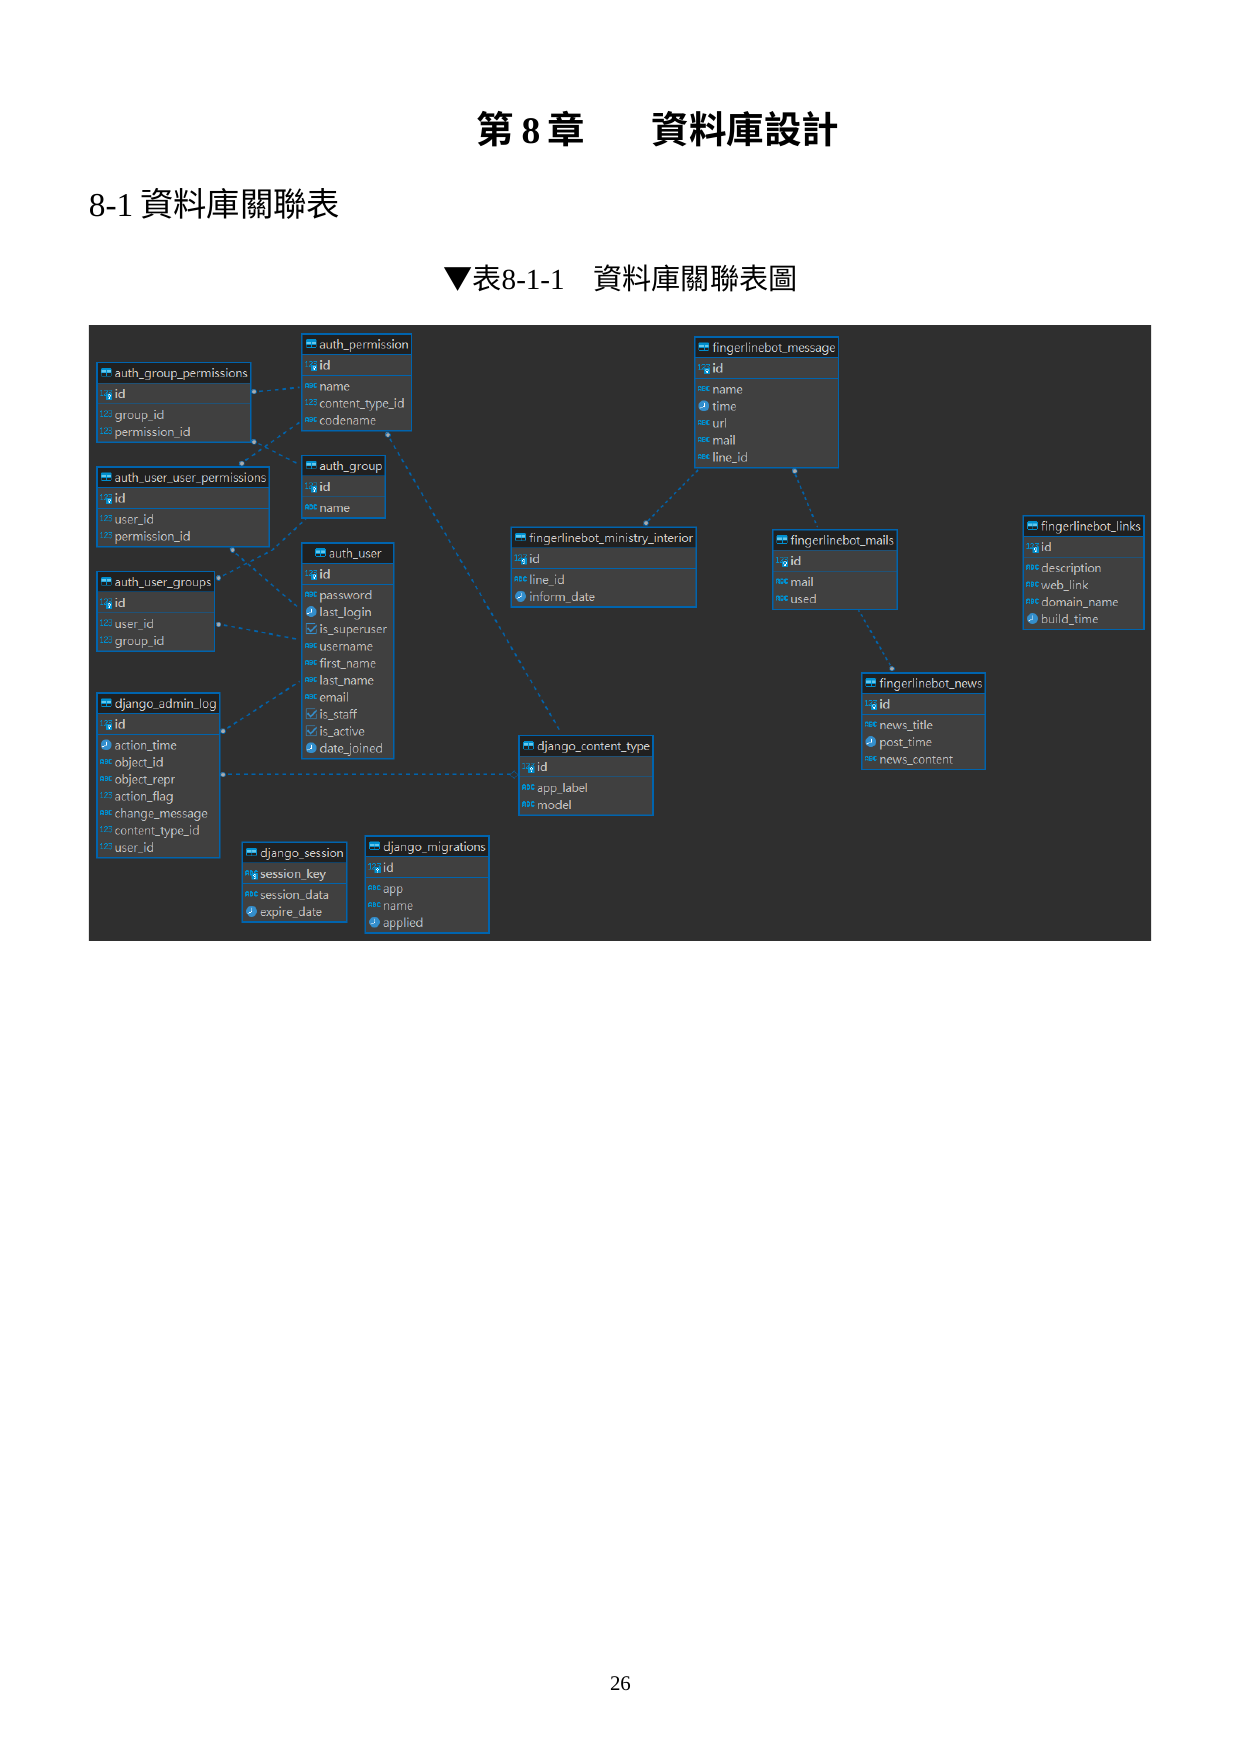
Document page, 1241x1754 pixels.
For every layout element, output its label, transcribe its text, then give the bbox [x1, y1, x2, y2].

text 8-1資料庫關聯表 [89, 164, 1152, 239]
list 資料庫關聯表圖 [89, 239, 1152, 314]
picture [88, 325, 1152, 941]
text 第8章 資料庫設計 [89, 89, 1152, 164]
